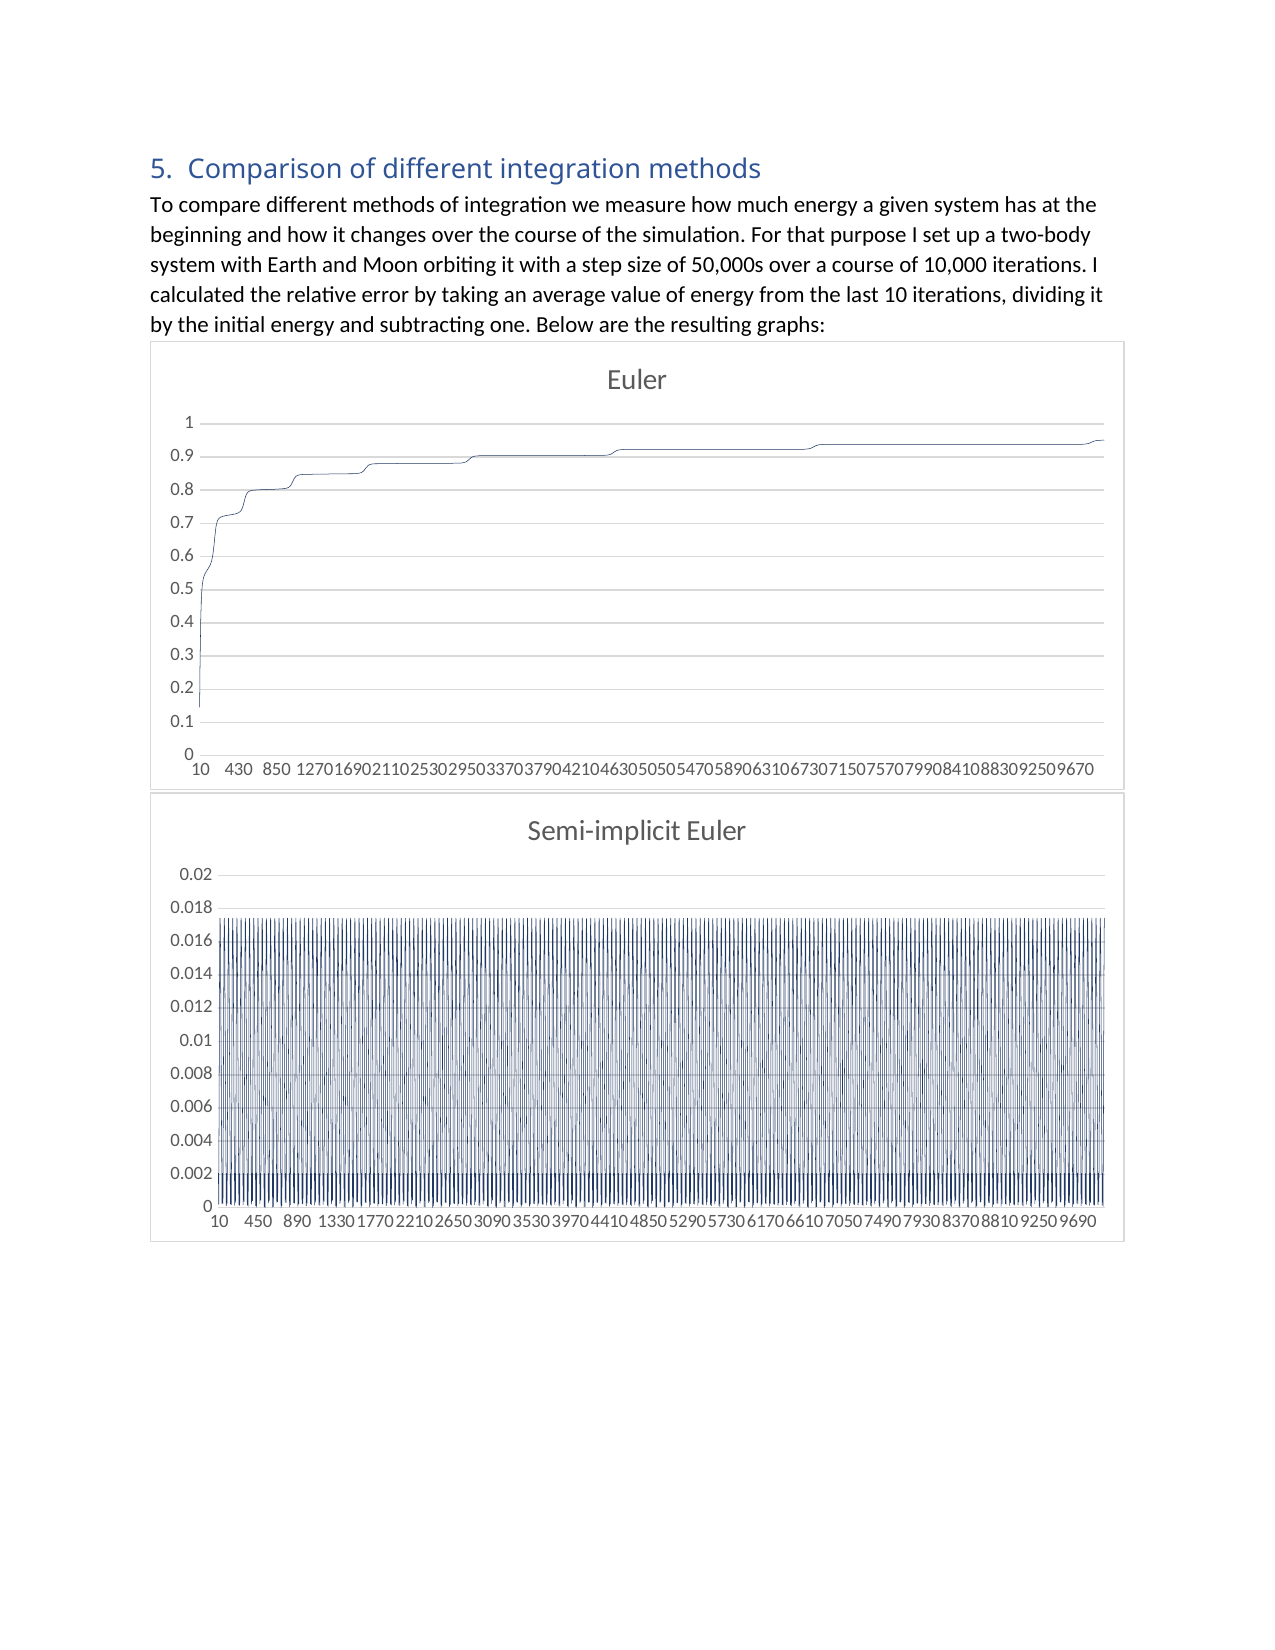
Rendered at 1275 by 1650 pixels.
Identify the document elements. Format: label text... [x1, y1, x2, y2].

text To compare different methods of integration we measure how much energy a given system has at the beginning and how it changes over the course of the simulation. For that purpose I set up a two-body system with Earth and Moon orbiting it with a step size of 50,000s over a course of 10,000 iterations. I calculated the relative error by taking an average value of energy from the last 10 iterations, dividing it by the initial energy and subtracting one. Below are the resulting graphs: [150, 190, 1125, 341]
subtitle Comparison of different integration methods [150, 150, 1125, 187]
